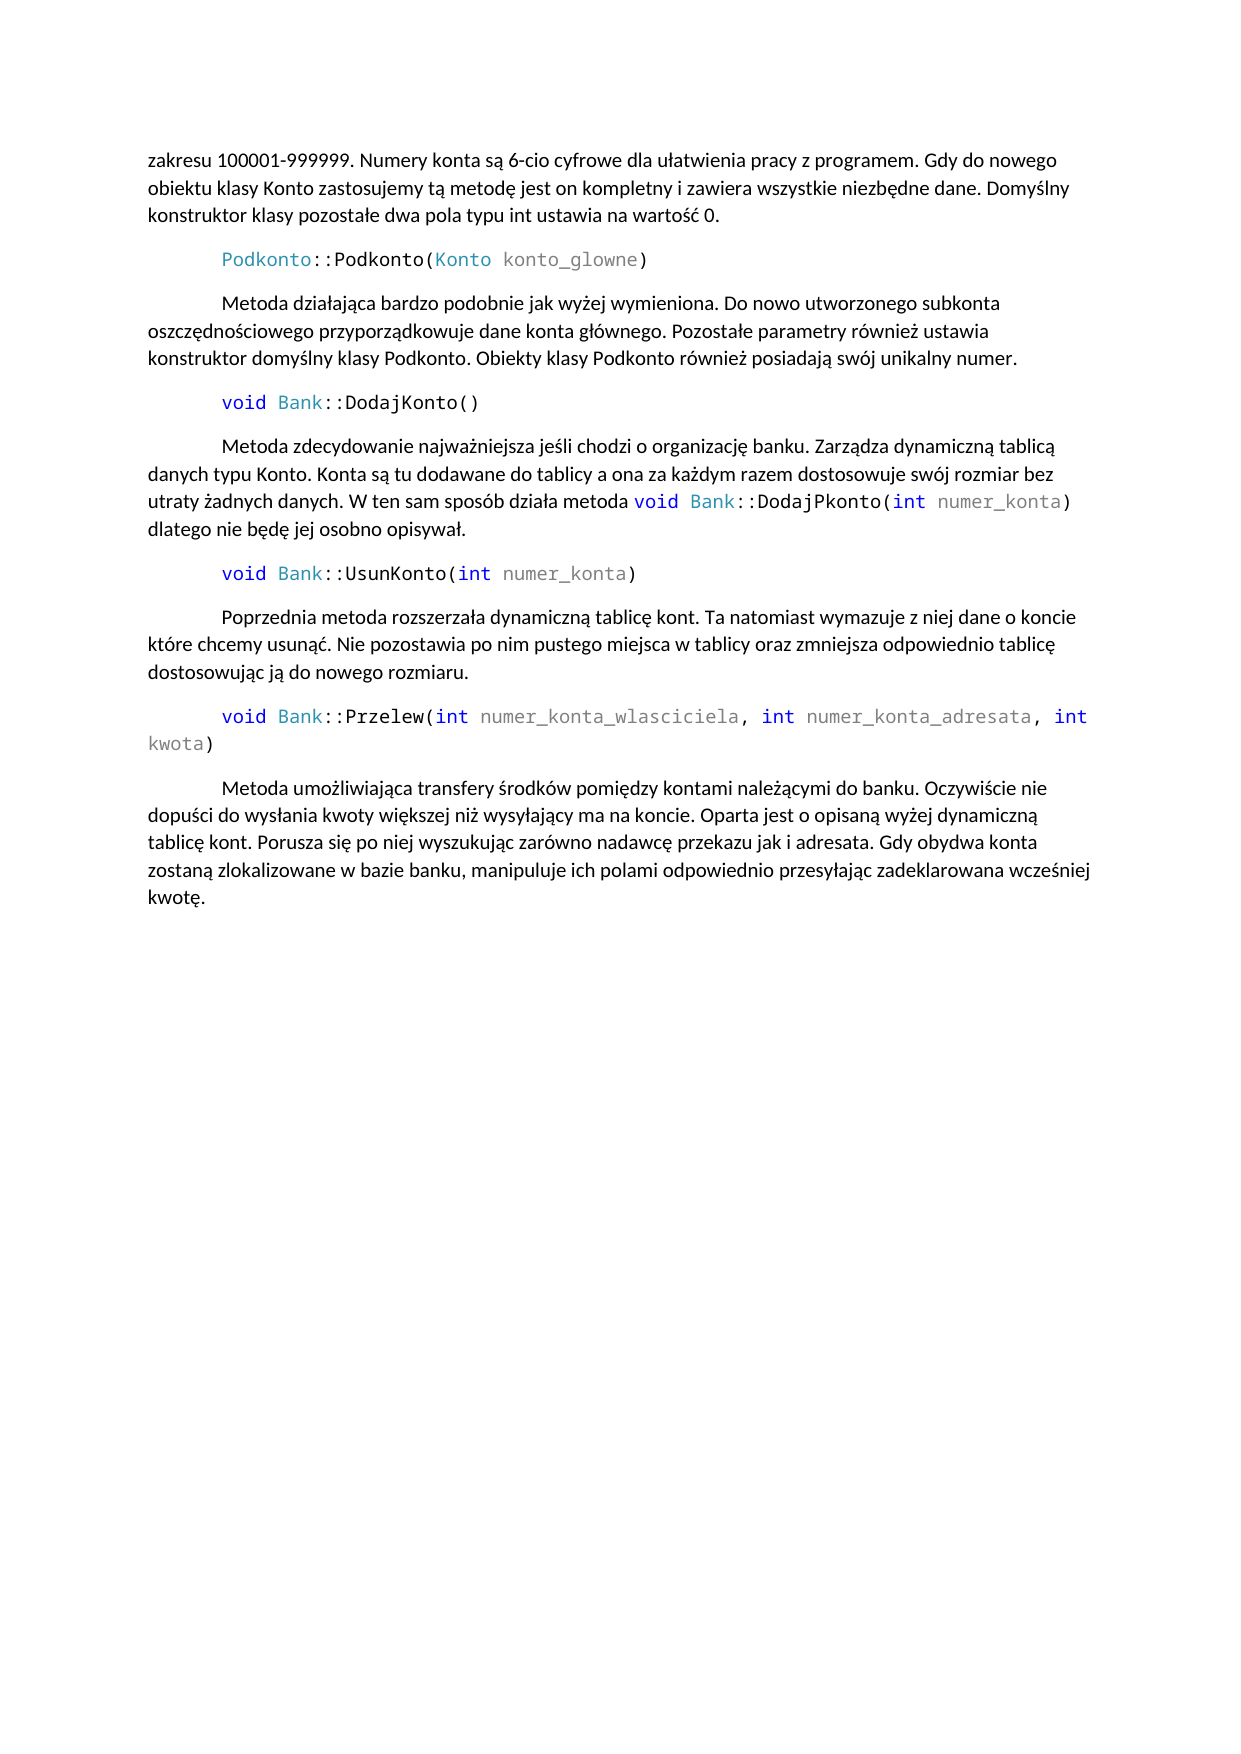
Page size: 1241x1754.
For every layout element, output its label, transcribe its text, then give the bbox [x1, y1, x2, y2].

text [148, 148, 1093, 228]
text void Bank::Przelew(int numer_konta_wlasciciela, int numer_konta_adresata, int kwota) [148, 703, 1093, 756]
text Metoda zdecydowanie najważniejsza jeśli chodzi o organizację banku. Zarządza dynamiczną tablicą danych typu Konto. Konta są tu dodawane do tablicy a ona za każdym razem dostosowuje swój rozmiar bez utraty żadnych danych. W ten sam sposób działa metoda void Bank::DodajPkonto(int numer_konta) dlatego nie będę jej osobno opisywał. [148, 434, 1093, 541]
text Metoda działająca bardzo podobnie jak wyżej wymieniona. Do nowo utworzonego subkonta oszczędnościowego przyporządkowuje dane konta głównego. Pozostałe parametry również ustawia konstruktor domyślny klasy Podkonto. Obiekty klasy Podkonto również posiadają swój unikalny numer. [148, 291, 1093, 371]
text Podkonto::Podkonto(Konto konto_glowne) [148, 246, 1093, 272]
text void Bank::UsunKonto(int numer_konta) [148, 560, 1093, 586]
text Metoda umożliwiająca transfery środków pomiędzy kontami należącymi do banku. Oczywiście nie dopuści do wysłania kwoty większej niż wysyłający ma na koncie. Oparta jest o opisaną wyżej dynamiczną tablicę kont. Porusza się po niej wyszukując zarówno nadawcę przekazu jak i adresata. Gdy obydwa konta zostaną zlokalizowane w bazie banku, manipuluje ich polami odpowiednio przesyłając zadeklarowana wcześniej kwotę. [148, 775, 1093, 910]
text void Bank::DodajKonto() [148, 389, 1093, 415]
text Poprzednia metoda rozszerzała dynamiczną tablicę kont. Ta natomiast wymazuje z niej dane o koncie które chcemy usunąć. Nie pozostawia po nim pustego miejsca w tablicy oraz zmniejsza odpowiednio tablicę dostosowując ją do nowego rozmiaru. [148, 604, 1093, 684]
